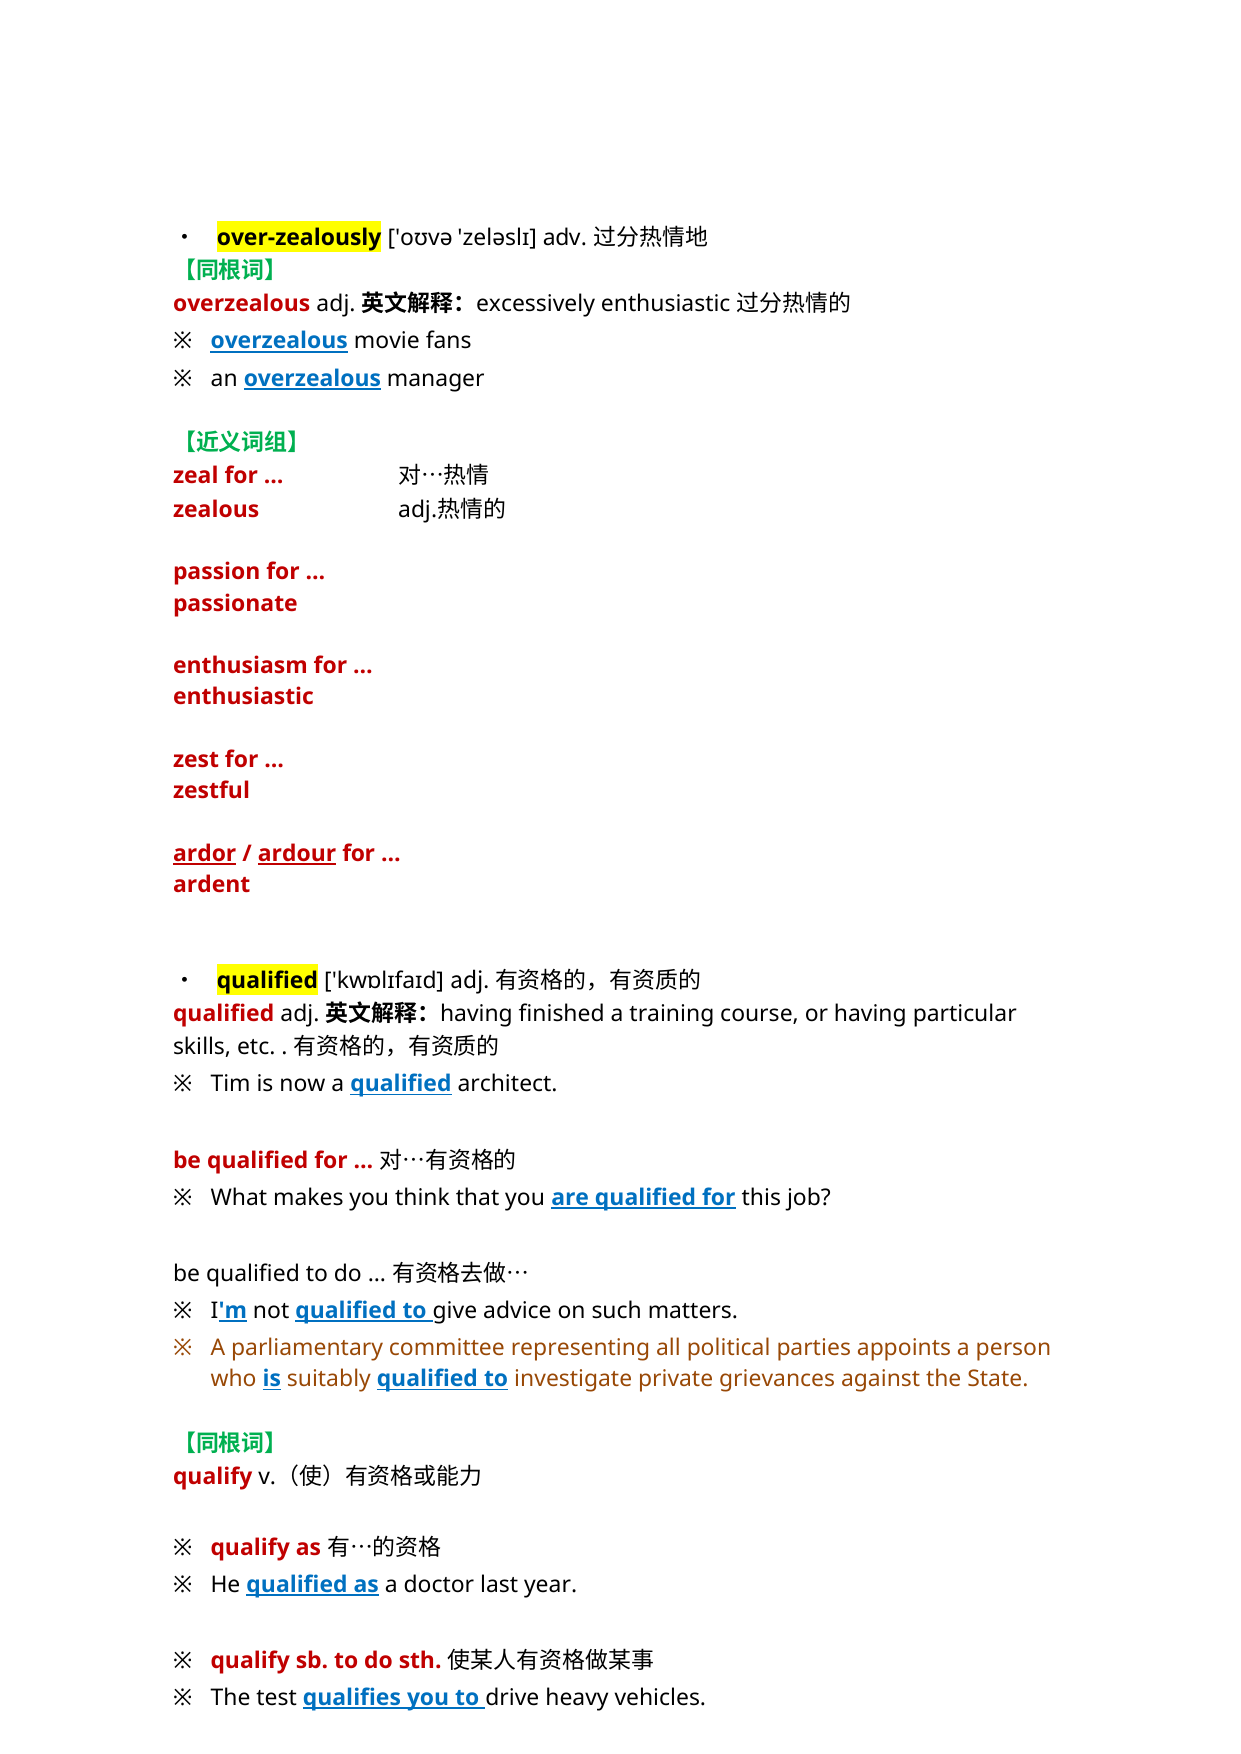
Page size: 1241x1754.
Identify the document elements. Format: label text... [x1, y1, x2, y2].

text be qualified for … 对…有资格的 [173, 1141, 1071, 1175]
text zest for … [173, 743, 1071, 774]
text 【同根词】 [173, 252, 1071, 285]
list over-zealously ['oʊvə 'zeləslɪ] adv. 过分热情地 [173, 219, 1071, 252]
text enthusiasm for … [173, 649, 1071, 680]
list qualified ['kwɒlɪfaɪd] adj. 有资格的，有资质的 [173, 961, 1071, 995]
text overzealous adj. 英文解释：excessively enthusiastic 过分热情的 [173, 285, 1071, 319]
list qualify sb. to do sth. 使某人有资格做某事 [173, 1642, 1071, 1675]
list The test qualifies you to drive heavy vehicles. [173, 1681, 1071, 1712]
list overzealous movie fans [173, 324, 1071, 356]
text be qualified to do … 有资格去做… [173, 1255, 1071, 1288]
list What makes you think that you are qualified for this job? [173, 1181, 1071, 1212]
text zealous adj.热情的 [173, 491, 1071, 524]
text zestful [173, 774, 1071, 805]
list He qualified as a doctor last year. [173, 1568, 1071, 1599]
text passionate [173, 586, 1071, 618]
text passion for … [173, 555, 1071, 586]
text zeal for … 对…热情 [173, 457, 1071, 491]
text 【近义词组】 [173, 424, 1071, 457]
text 【同根词】 [173, 1425, 1071, 1458]
text enthusiastic [173, 680, 1071, 711]
text qualify v.（使）有资格或能力 [173, 1458, 1071, 1491]
list Tim is now a qualified architect. [173, 1067, 1071, 1098]
list an overzealous manager [173, 362, 1071, 393]
list A parliamentary committee representing all political parties appoints a person who is suitably qualified to investigate private grievances against the State. [173, 1331, 1071, 1393]
text ardent [173, 868, 1071, 899]
text qualified adj. 英文解释：having finished a training course, or having particular skills, etc. . 有资格的，有资质的 [173, 995, 1071, 1061]
list qualify as 有…的资格 [173, 1528, 1071, 1562]
text ardor / ardour for … [173, 836, 1071, 868]
list I'm not qualified to give advice on such matters. [173, 1294, 1071, 1325]
